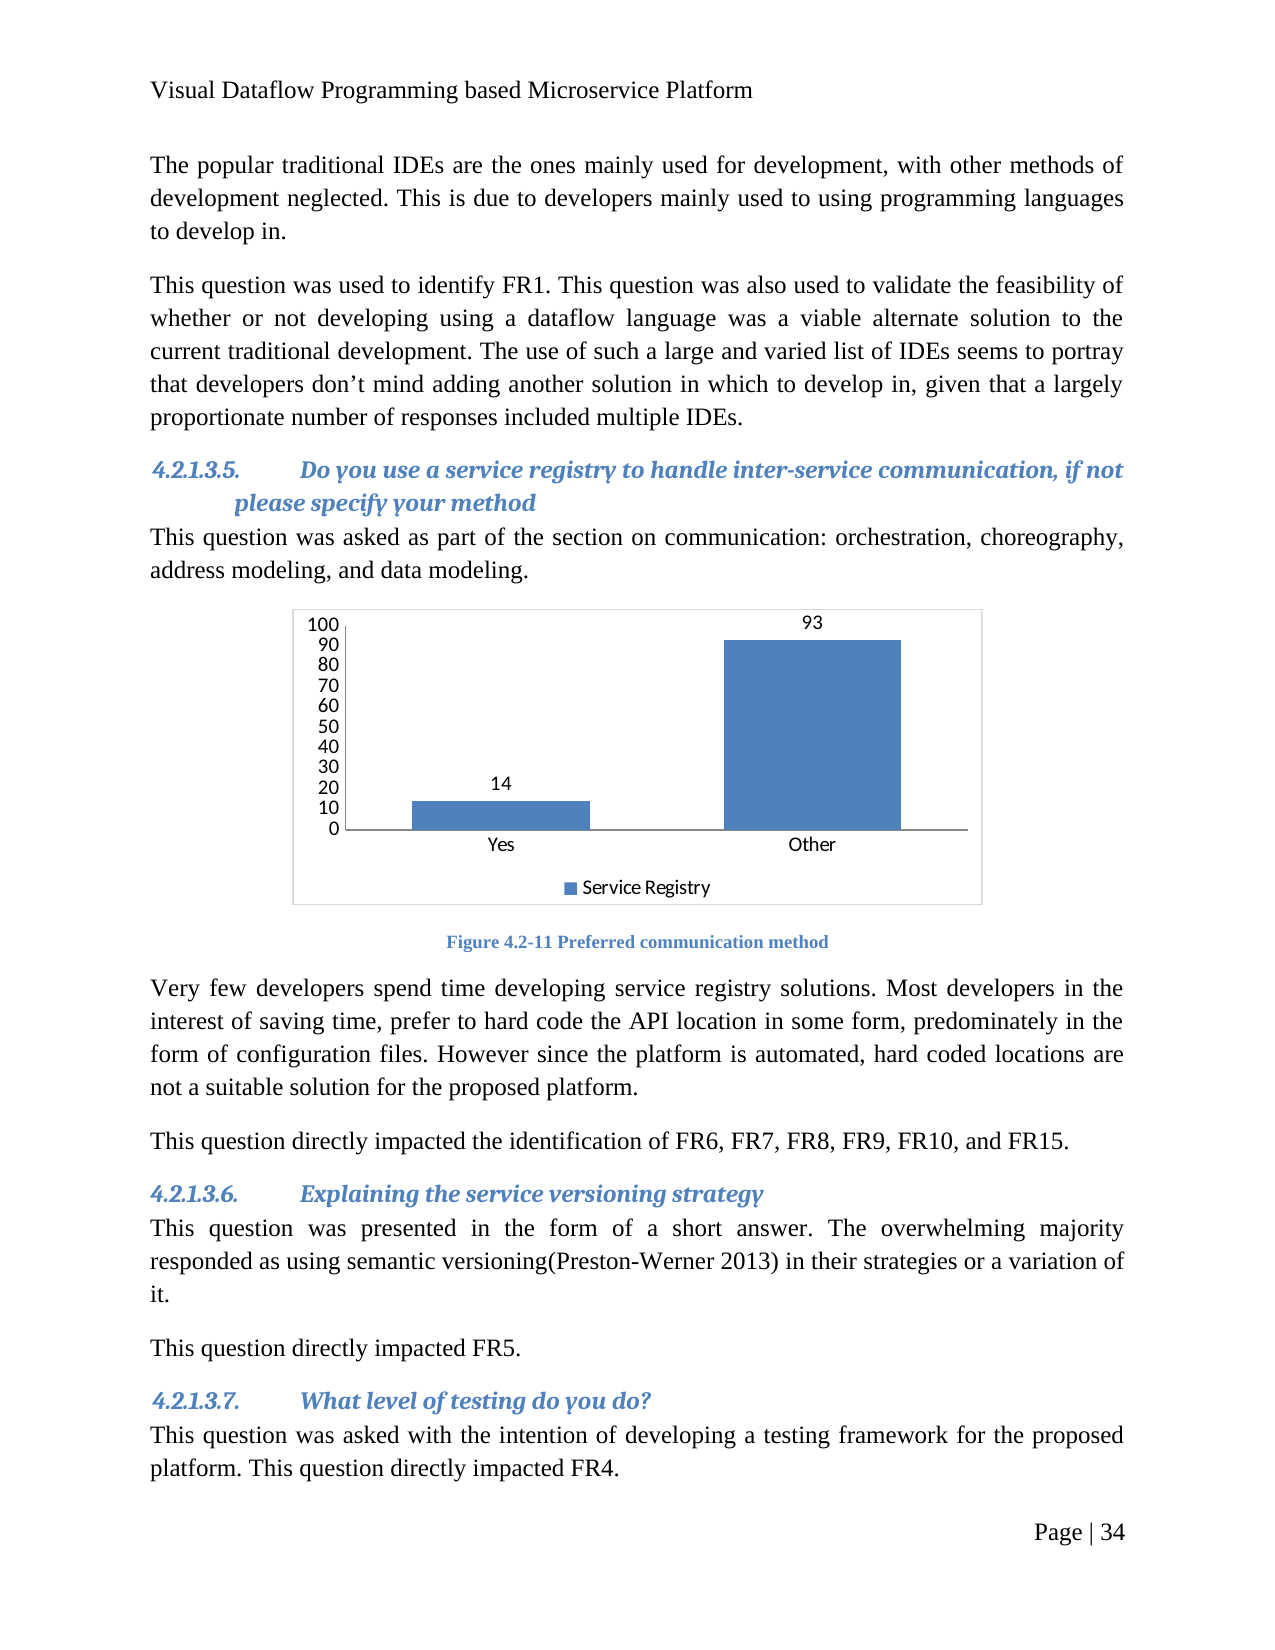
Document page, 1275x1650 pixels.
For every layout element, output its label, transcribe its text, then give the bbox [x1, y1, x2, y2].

text This question was used to identify FR1. This question was also used to validate the feasibility of whether or not developing using a dataflow language was a viable alternate solution to the current traditional development. The use of such a large and varied list of IDEs seems to portray that developers don’t mind adding another solution in which to develop in, given that a largely proportionate number of responses included multiple IDEs. [150, 270, 1125, 431]
text The popular traditional IDEs are the ones mainly used for development, with other methods of development neglected. This is due to developers mainly used to using programming languages to develop in. [150, 150, 1125, 245]
text This question was asked as part of the section on communication: orchestration, choreography, address modeling, and data modeling. [150, 522, 1125, 584]
subtitle Explaining the service versioning strategy [150, 1180, 1125, 1209]
subtitle Do you use a service registry to handle inter-service communication, if not please specify your method [152, 456, 1125, 518]
text This question directly impacted FR5. [150, 1333, 1125, 1362]
text This question was asked with the intention of developing a testing framework for the proposed platform. This question directly impacted FR4. [150, 1420, 1125, 1481]
text This question directly impacted the identification of FR6, FR7, FR8, FR9, FR10, and FR15. [150, 1126, 1125, 1155]
text This question was presented in the form of a short answer. The overwhelming majority responded as using semantic versioning(Preston-Werner 2013) in their strategies or a variation of it. [150, 1213, 1125, 1308]
text Very few developers spend time developing service registry solutions. Most developers in the interest of saving time, prefer to hard code the API location in some form, predominately in the form of configuration files. However since the platform is automated, hard coded locations are not a suitable solution for the proposed platform. [150, 973, 1125, 1101]
subtitle What level of testing do you do? [152, 1387, 1125, 1415]
